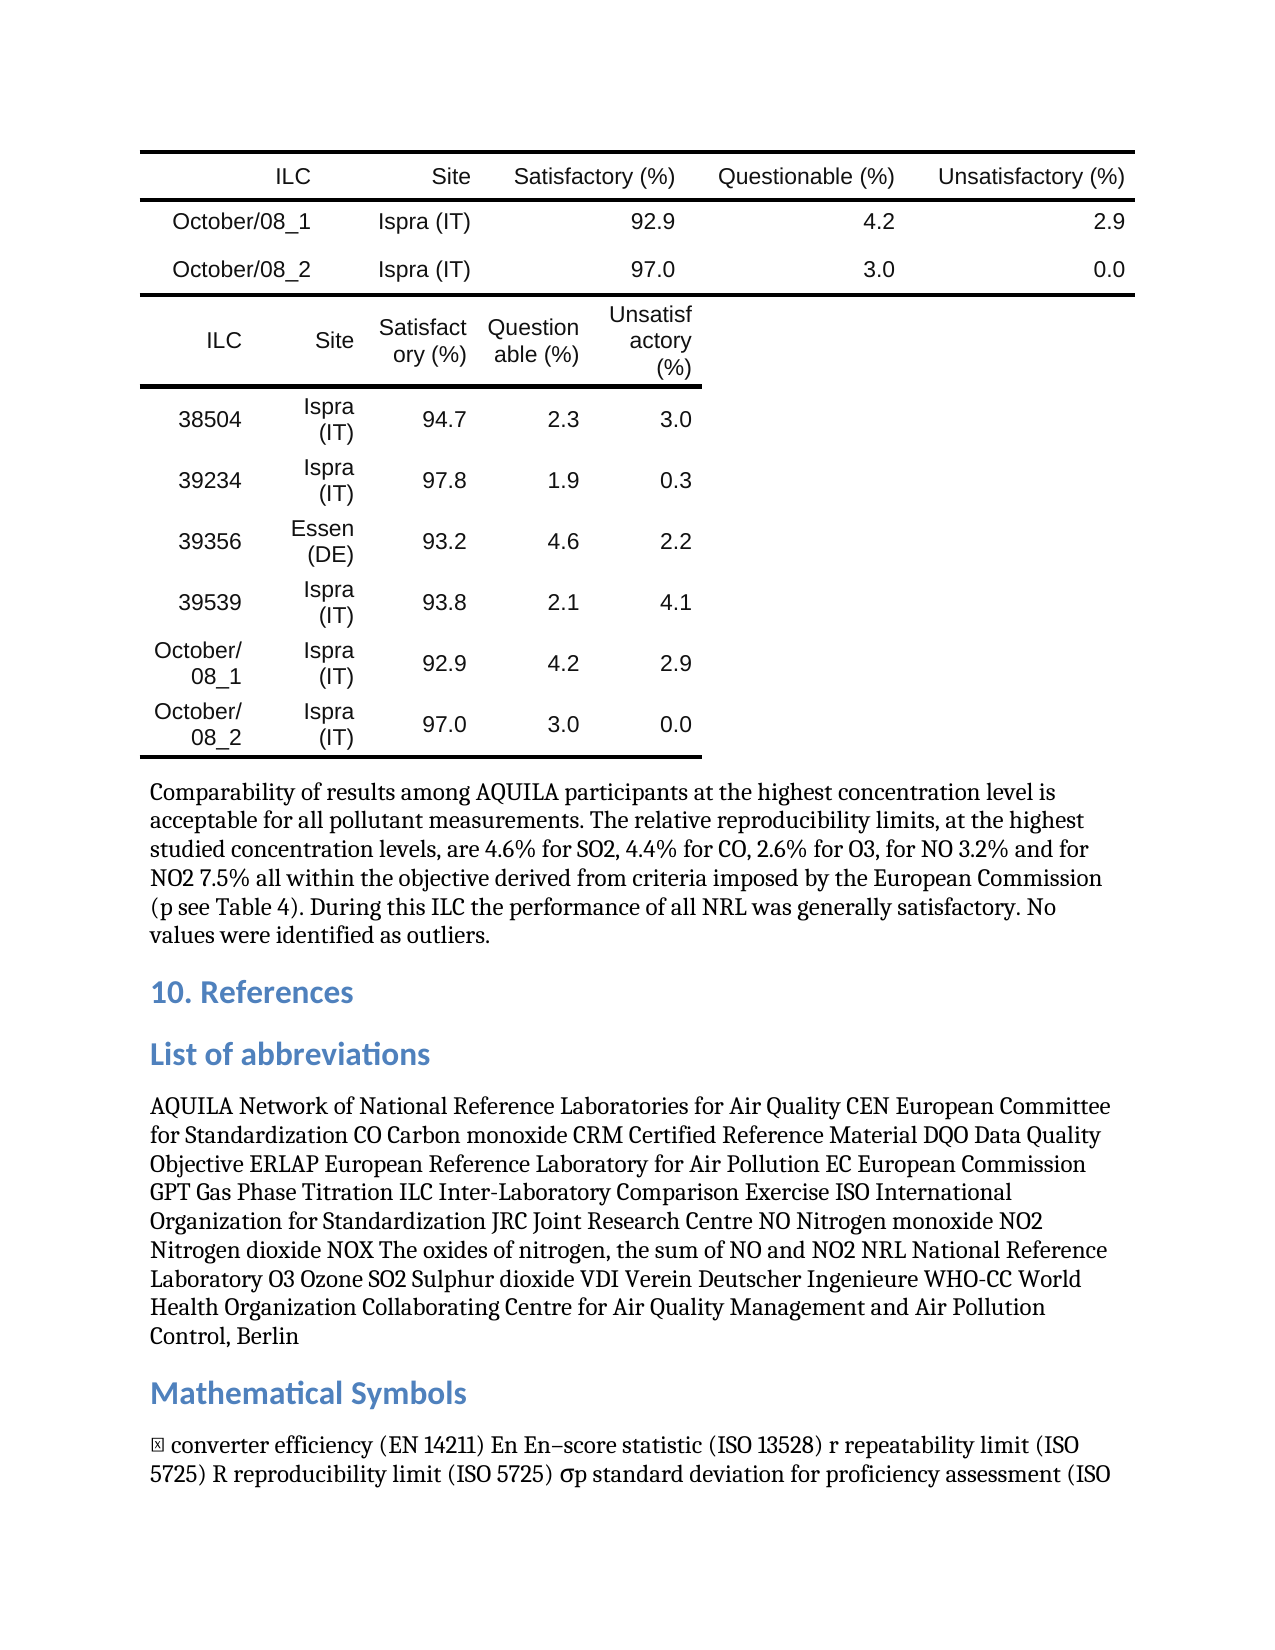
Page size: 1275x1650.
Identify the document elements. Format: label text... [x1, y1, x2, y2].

table_header Satisfactory (%) [481, 154, 686, 198]
table_cell October/08_1 [140, 633, 252, 694]
table_cell Essen (DE) [252, 511, 364, 572]
table_cell Ispra (IT) [321, 202, 481, 245]
table_header ILC [140, 154, 321, 198]
subtitle List of abbreviations [150, 1033, 1125, 1073]
table_cell 93.8 [365, 572, 477, 633]
table_cell Ispra (IT) [252, 450, 364, 511]
table_cell 0.0 [590, 694, 702, 755]
text AQUILA Network of National Reference Laboratories for Air Quality CEN European Committee for Standardization CO Carbon monoxide CRM Certified Reference Material DQO Data Quality Objective ERLAP European Reference Laboratory for Air Pollution EC European Commission GPT Gas Phase Titration ILC Inter-Laboratory Comparison Exercise ISO International Organization for Standardization JRC Joint Research Centre NO Nitrogen monoxide NO2 Nitrogen dioxide NOX The oxides of nitrogen, the sum of NO and NO2 NRL National Reference Laboratory O3 Ozone SO2 Sulphur dioxide VDI Verein Deutscher Ingenieure WHO-CC World Health Organization Collaborating Centre for Air Quality Management and Air Pollution Control, Berlin [150, 1092, 1125, 1351]
table_cell 4.2 [686, 202, 905, 245]
table_cell 2.2 [590, 511, 702, 572]
table_cell 97.0 [481, 245, 686, 293]
table_cell Questionable (%) [477, 297, 589, 384]
table_cell 0.3 [590, 450, 702, 511]
table_header Unsatisfactory (%) [905, 154, 1135, 198]
table_cell Ispra (IT) [321, 245, 481, 293]
table_cell 3.0 [477, 694, 589, 755]
table_cell 97.0 [365, 694, 477, 755]
table_cell 39234 [140, 450, 252, 511]
table_cell Site [252, 297, 364, 384]
table_cell Unsatisfactory (%) [590, 297, 702, 384]
table_cell October/08_1 [140, 202, 321, 245]
table_cell Satisfactory (%) [365, 297, 477, 384]
table_cell 93.2 [365, 511, 477, 572]
subtitle 10. References [150, 971, 1125, 1012]
table_cell 3.0 [590, 389, 702, 449]
table_cell 94.7 [365, 389, 477, 449]
table_cell 92.9 [365, 633, 477, 694]
table_cell 97.8 [365, 450, 477, 511]
table_cell 4.6 [477, 511, 589, 572]
text Comparability of results among AQUILA participants at the highest concentration level is acceptable for all pollutant measurements. The relative reproducibility limits, at the highest studied concentration levels, are 4.6% for SO2, 4.4% for CO, 2.6% for O3, for NO 3.2% and for NO2 7.5% all within the objective derived from criteria imposed by the European Commission (p see Table 4). During this ILC the performance of all NRL was generally satisfactory. No values were identified as outliers. [150, 778, 1125, 950]
table_cell 0.0 [905, 245, 1135, 293]
table_cell Ispra (IT) [252, 633, 364, 694]
table_cell Ispra (IT) [252, 694, 364, 755]
table_cell 2.9 [590, 633, 702, 694]
table_cell October/08_2 [140, 694, 252, 755]
table_cell 3.0 [686, 245, 905, 293]
table_cell 1.9 [477, 450, 589, 511]
table_cell Ispra (IT) [252, 389, 364, 449]
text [150, 1431, 1125, 1489]
table_cell October/08_2 [140, 245, 321, 293]
table_cell 92.9 [481, 202, 686, 245]
table_cell Ispra (IT) [252, 572, 364, 633]
table_cell 4.1 [590, 572, 702, 633]
table_header Site [321, 154, 481, 198]
table_cell ILC [140, 297, 252, 384]
table_cell 2.3 [477, 389, 589, 449]
table_cell 4.2 [477, 633, 589, 694]
table_cell 2.9 [905, 202, 1135, 245]
table_cell 2.1 [477, 572, 589, 633]
table_cell 38504 [140, 389, 252, 449]
table_cell 39539 [140, 572, 252, 633]
subtitle Mathematical Symbols [150, 1372, 1125, 1412]
table_cell 39356 [140, 511, 252, 572]
table_header Questionable (%) [686, 154, 905, 198]
